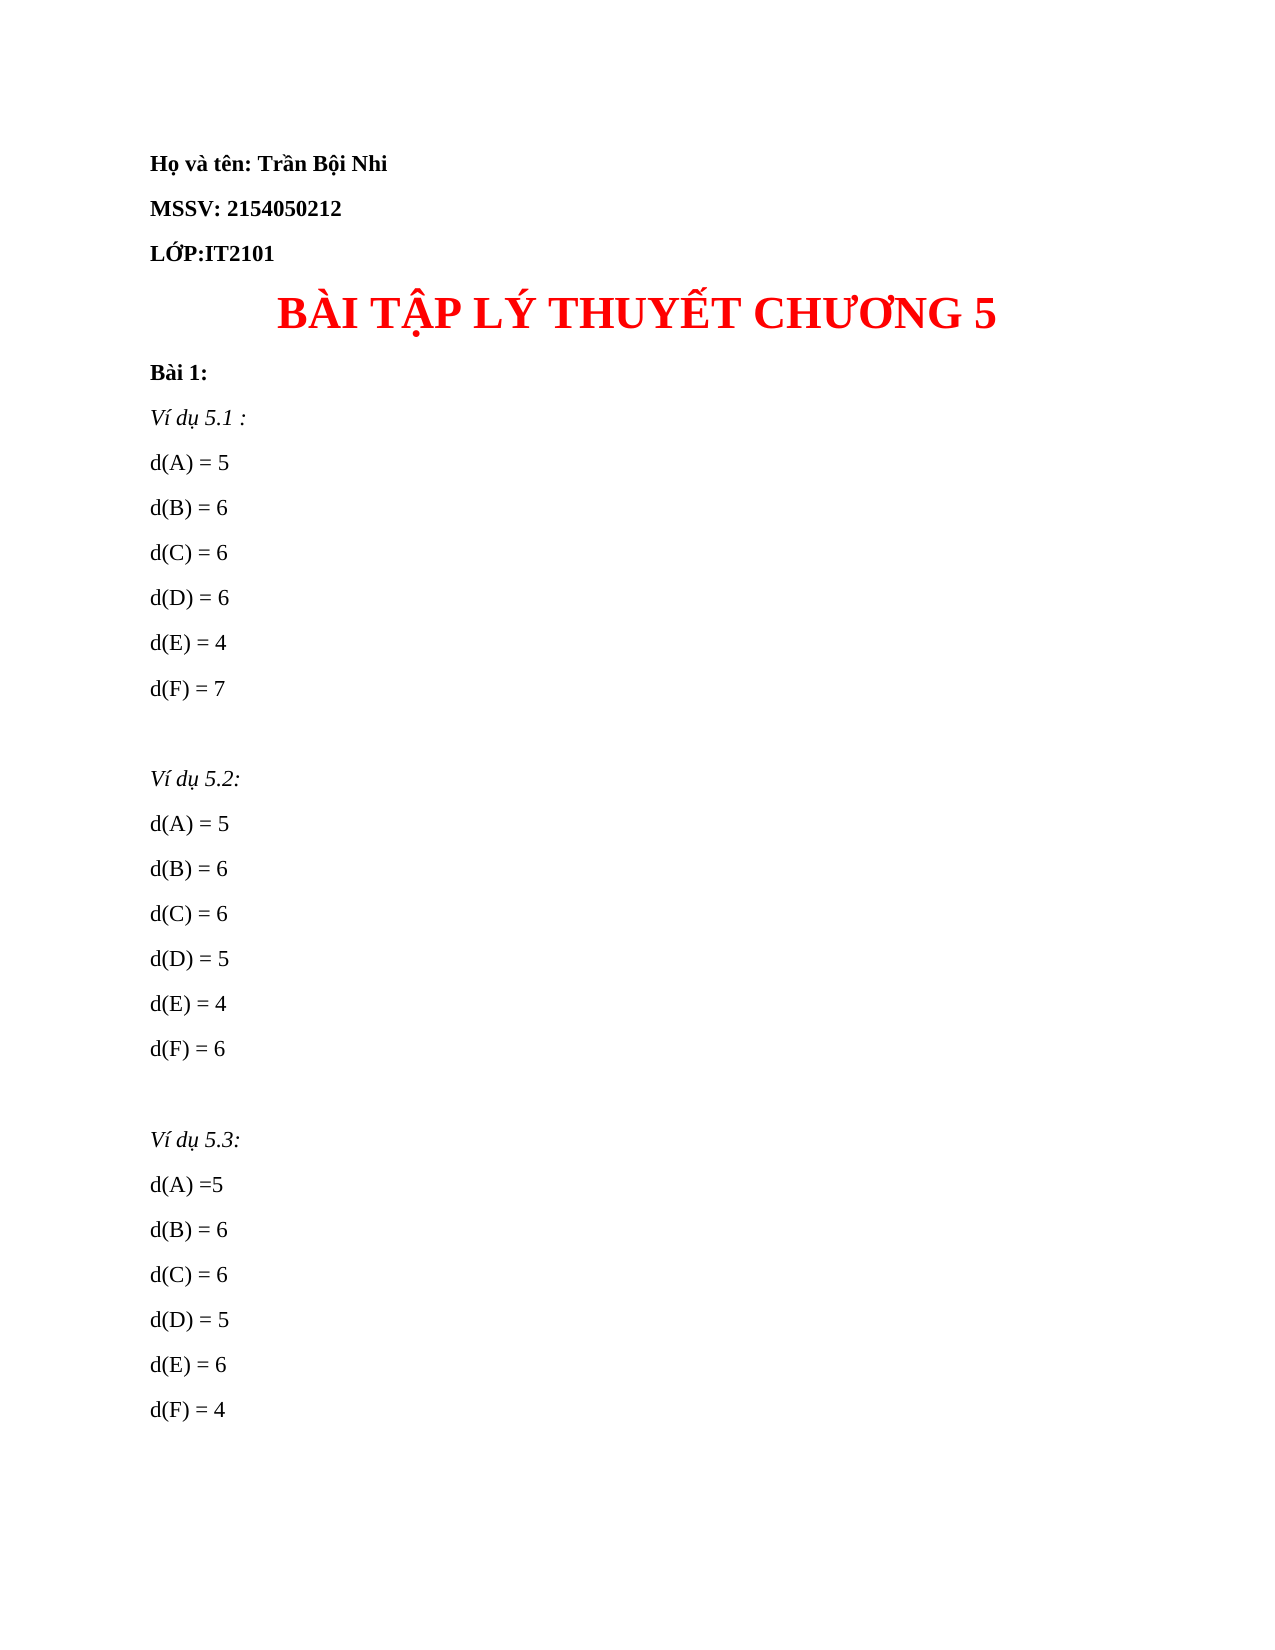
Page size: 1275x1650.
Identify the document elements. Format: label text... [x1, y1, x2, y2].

text BÀI TẬP LÝ THUYẾT CHƯƠNG 5 [150, 285, 1125, 338]
text d(E) = 6 [150, 1351, 1125, 1377]
text d(C) = 6 [150, 900, 1125, 926]
text d(B) = 6 [150, 855, 1125, 881]
text LỚP:IT2101 [150, 240, 1125, 267]
text d(A) =5 [150, 1171, 1125, 1197]
text d(F) = 4 [150, 1396, 1125, 1423]
text d(D) = 5 [150, 1306, 1125, 1332]
text Ví dụ 5.1 : [150, 404, 1125, 430]
text d(E) = 4 [150, 990, 1125, 1017]
text d(D) = 5 [150, 945, 1125, 972]
text d(B) = 6 [150, 494, 1125, 521]
text d(D) = 6 [150, 584, 1125, 611]
text d(C) = 6 [150, 539, 1125, 566]
text Ví dụ 5.2: [150, 765, 1125, 791]
text MSSV: 2154050212 [150, 195, 1125, 221]
text d(F) = 6 [150, 1035, 1125, 1062]
text d(C) = 6 [150, 1261, 1125, 1287]
text Bài 1: [150, 359, 1125, 385]
text d(E) = 4 [150, 629, 1125, 656]
text d(F) = 7 [150, 674, 1125, 701]
text d(B) = 6 [150, 1216, 1125, 1242]
text d(A) = 5 [150, 449, 1125, 475]
text Ví dụ 5.3: [150, 1126, 1125, 1152]
text Họ và tên: Trần Bội Nhi [150, 150, 1125, 176]
text d(A) = 5 [150, 810, 1125, 836]
